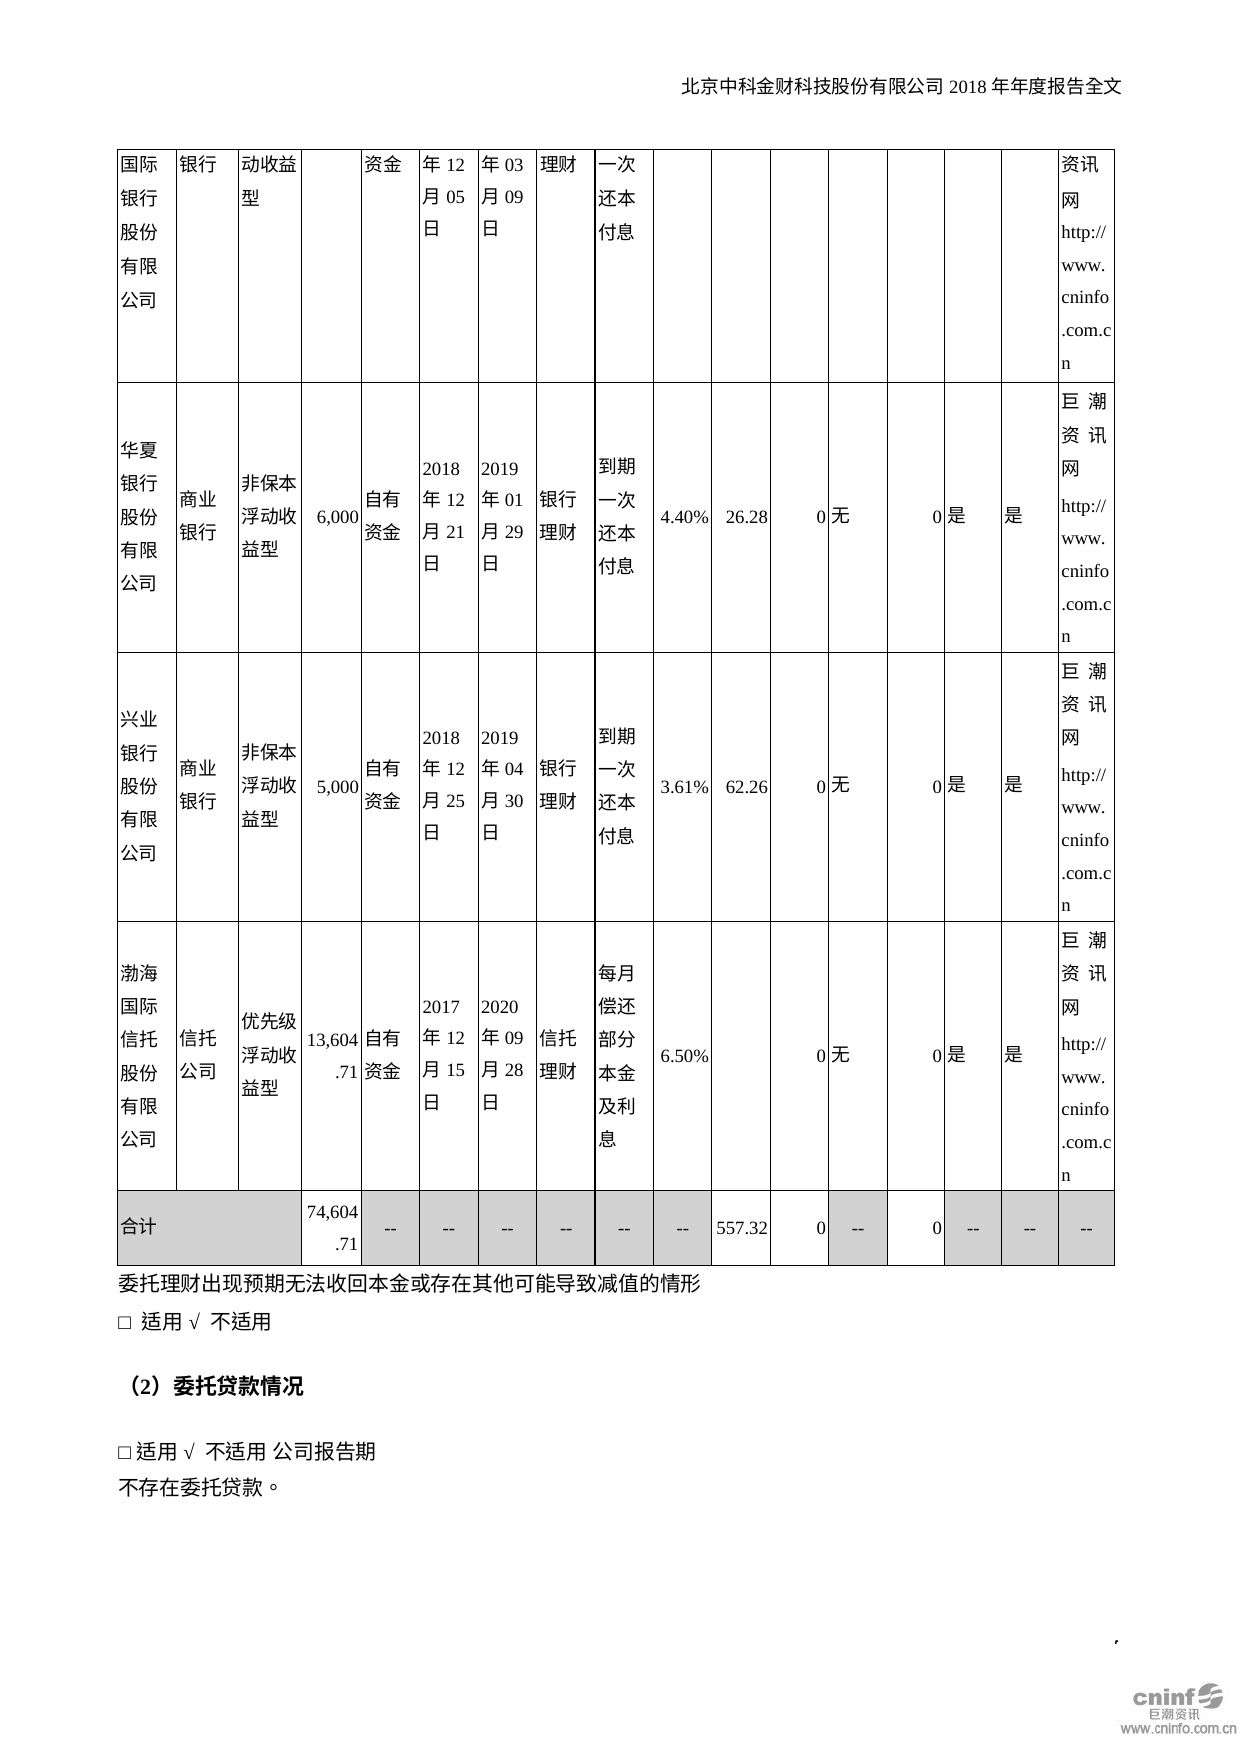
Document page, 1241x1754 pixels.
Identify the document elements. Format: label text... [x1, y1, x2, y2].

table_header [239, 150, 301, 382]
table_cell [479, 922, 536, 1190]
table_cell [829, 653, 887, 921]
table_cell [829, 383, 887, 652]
text □ 适用 √ 不适用 [118, 1307, 1240, 1336]
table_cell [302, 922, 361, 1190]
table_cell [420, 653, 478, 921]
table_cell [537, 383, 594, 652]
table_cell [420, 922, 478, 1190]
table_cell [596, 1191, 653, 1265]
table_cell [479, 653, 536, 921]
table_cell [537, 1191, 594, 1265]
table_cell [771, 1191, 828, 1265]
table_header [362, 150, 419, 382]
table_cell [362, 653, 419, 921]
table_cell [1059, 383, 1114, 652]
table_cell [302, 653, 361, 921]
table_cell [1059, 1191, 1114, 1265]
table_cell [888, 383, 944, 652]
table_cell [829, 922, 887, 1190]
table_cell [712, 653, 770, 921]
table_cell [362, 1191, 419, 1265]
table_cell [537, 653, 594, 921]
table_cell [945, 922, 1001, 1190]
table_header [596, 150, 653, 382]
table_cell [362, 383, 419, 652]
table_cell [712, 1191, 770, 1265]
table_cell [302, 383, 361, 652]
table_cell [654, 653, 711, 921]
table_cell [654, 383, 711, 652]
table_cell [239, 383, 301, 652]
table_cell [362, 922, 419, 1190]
picture [1115, 1680, 1240, 1737]
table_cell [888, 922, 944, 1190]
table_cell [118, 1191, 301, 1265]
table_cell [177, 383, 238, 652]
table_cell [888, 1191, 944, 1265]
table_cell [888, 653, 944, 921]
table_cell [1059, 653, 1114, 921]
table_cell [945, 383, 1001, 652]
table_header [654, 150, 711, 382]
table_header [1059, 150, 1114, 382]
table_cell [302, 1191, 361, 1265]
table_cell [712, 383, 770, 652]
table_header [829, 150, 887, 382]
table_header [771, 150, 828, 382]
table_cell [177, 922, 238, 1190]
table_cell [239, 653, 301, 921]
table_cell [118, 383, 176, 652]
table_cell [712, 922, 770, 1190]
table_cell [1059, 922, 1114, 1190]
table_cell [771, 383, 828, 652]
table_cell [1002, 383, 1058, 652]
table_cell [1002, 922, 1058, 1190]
subtitle （2）委托贷款情况 [118, 1371, 1240, 1401]
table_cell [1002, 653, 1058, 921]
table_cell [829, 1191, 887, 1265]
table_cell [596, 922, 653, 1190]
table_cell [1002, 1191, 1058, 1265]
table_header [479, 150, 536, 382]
text □ 适用 √ 不适用 公司报告期不存在委托贷款。 [118, 1437, 390, 1501]
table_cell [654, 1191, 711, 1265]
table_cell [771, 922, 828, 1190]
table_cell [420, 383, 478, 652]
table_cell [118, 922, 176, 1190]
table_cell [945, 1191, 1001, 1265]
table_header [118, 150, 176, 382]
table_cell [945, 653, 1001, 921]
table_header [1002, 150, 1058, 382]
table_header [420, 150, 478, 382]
text 委托理财出现预期无法收回本金或存在其他可能导致减值的情形 [118, 1269, 1240, 1298]
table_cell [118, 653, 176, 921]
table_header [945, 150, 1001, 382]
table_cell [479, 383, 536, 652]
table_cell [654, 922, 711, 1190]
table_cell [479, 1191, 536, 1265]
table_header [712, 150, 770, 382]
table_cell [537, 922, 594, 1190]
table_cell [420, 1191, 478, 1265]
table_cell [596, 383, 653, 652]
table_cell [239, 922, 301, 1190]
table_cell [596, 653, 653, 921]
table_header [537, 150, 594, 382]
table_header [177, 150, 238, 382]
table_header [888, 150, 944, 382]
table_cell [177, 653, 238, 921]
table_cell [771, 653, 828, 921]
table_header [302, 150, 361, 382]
